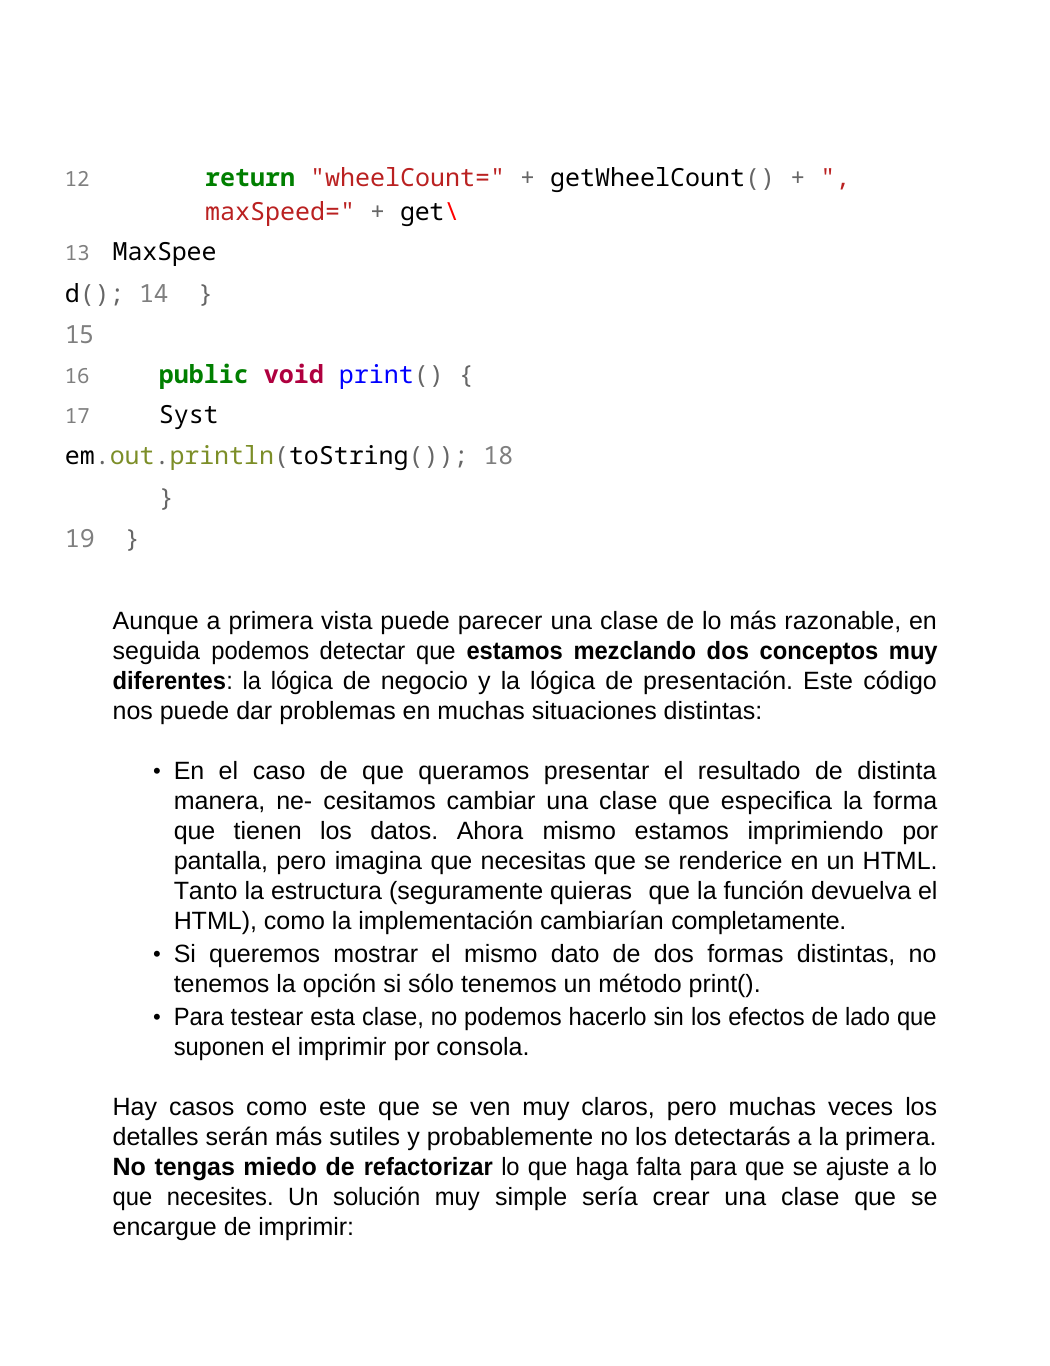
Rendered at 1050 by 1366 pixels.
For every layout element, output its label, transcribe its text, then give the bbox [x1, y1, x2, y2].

text 19 } [64, 521, 950, 555]
list En el caso de que queramos presentar el resultado de distinta manera, ne- cesitamos cambiar una clase que especifica la forma que tienen los datos. Ahora mismo estamos imprimiendo por pantalla, pero imagina que necesitas que se renderice en un HTML. Tanto la estructura (seguramente quieras que la función devuelva el HTML), como la implementación cambiarían completamente. [152, 756, 938, 935]
text Hay casos como este que se ven muy claros, pero muchas veces los detalles serán más sutiles y probablemente no los detectarás a la primera. No tengas miedo de refactorizar lo que haga falta para que se ajuste a lo que necesites. Un solución muy simple sería crear una clase que se encargue de imprimir: [112, 1092, 938, 1241]
list public void print() { [64, 357, 950, 391]
text Aunque a primera vista puede parecer una clase de lo más razonable, en seguida podemos detectar que estamos mezclando dos conceptos muy diferentes: la lógica de negocio y la lógica de presentación. Este código nos puede dar problemas en muchas situaciones distintas: [112, 606, 938, 725]
text 15 [64, 317, 950, 351]
list MaxSpeed(); 14 } [64, 234, 240, 309]
list System.out.println(toString()); 18 } [64, 396, 563, 513]
list Para testear esta clase, no podemos hacerlo sin los efectos de lado que suponen el imprimir por consola. [152, 1002, 938, 1061]
list return "wheelCount=" + getWheelCount() + ", maxSpeed=" + get\ [64, 160, 950, 228]
list Si queremos mostrar el mismo dato de dos formas distintas, no tenemos la opción si sólo tenemos un método print(). [152, 939, 938, 998]
